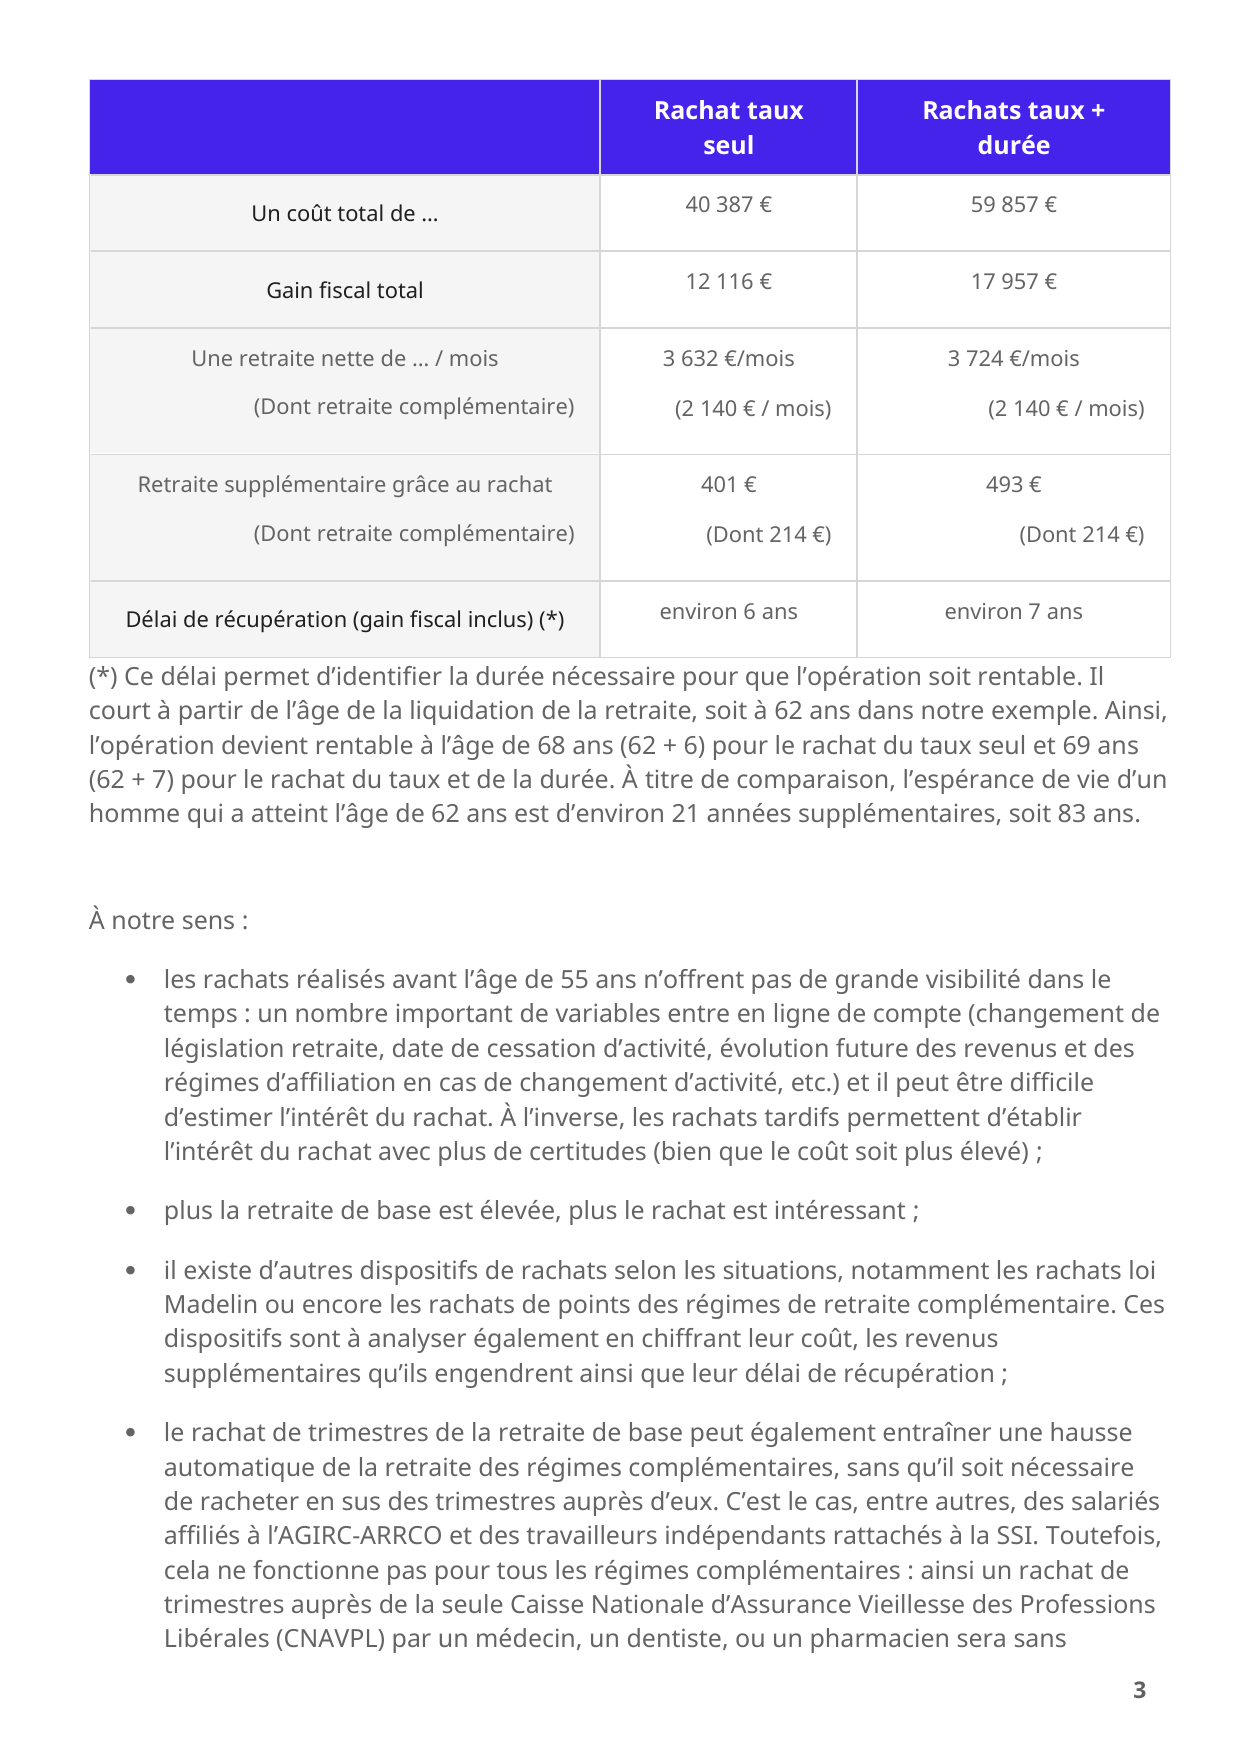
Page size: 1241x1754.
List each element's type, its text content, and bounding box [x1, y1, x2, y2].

table_cell 401 € (Dont 214 €) [601, 455, 856, 580]
table_cell environ 6 ans [601, 582, 856, 657]
table_cell Une retraite nette de … / mois (Dont retraite complémentaire) [90, 328, 599, 453]
table_cell 59 857 € [858, 176, 1170, 250]
text À notre sens : [89, 902, 1169, 936]
table_cell 3 724 €/mois (2 140 € / mois) [858, 329, 1170, 453]
text (*) Ce délai permet d’identifier la durée nécessaire pour que l’opération soit rentable. Il court à partir de l’âge de la liquidation de la retraite, soit à 62 ans dans notre exemple. Ainsi, l’opération devient rentable à l’âge de 68 ans (62 + 6) pour le rachat du taux seul et 69 ans (62 + 7) pour le rachat du taux et de la durée. À titre de comparaison, l’espérance de vie d’un homme qui a atteint l’âge de 62 ans est d’environ 21 années supplémentaires, soit 83 ans. [89, 658, 1169, 830]
table_cell 493 € (Dont 214 €) [858, 455, 1170, 580]
table_header Rachat taux seul [601, 80, 856, 174]
table_cell environ 7 ans [858, 582, 1170, 657]
table_header Rachats taux + durée [858, 80, 1170, 174]
table_cell 3 632 €/mois (2 140 € / mois) [601, 329, 856, 453]
table_cell 40 387 € [601, 176, 856, 250]
list plus la retraite de base est élevée, plus le rachat est intéressant ; [126, 1193, 1169, 1227]
table_cell Retraite supplémentaire grâce au rachat (Dont retraite complémentaire) [90, 455, 599, 580]
table_header [90, 80, 599, 174]
table_cell Délai de récupération (gain fiscal inclus) (*) [90, 581, 599, 657]
list les rachats réalisés avant l’âge de 55 ans n’offrent pas de grande visibilité dans le temps : un nombre important de variables entre en ligne de compte (changement de législation retraite, date de cessation d’activité, évolution future des revenus et des régimes d’affiliation en cas de changement d’activité, etc.) et il peut être difficile d’estimer l’intérêt du rachat. À l’inverse, les rachats tardifs permettent d’établir l’intérêt du rachat avec plus de certitudes (bien que le coût soit plus élevé) ; [126, 961, 1169, 1168]
list il existe d’autres dispositifs de rachats selon les situations, notamment les rachats loi Madelin ou encore les rachats de points des régimes de retraite complémentaire. Ces dispositifs sont à analyser également en chiffrant leur coût, les revenus supplémentaires qu’ils engendrent ainsi que leur délai de récupération ; [126, 1252, 1169, 1389]
table_cell 12 116 € [601, 252, 856, 327]
table_cell Un coût total de … [90, 175, 599, 250]
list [126, 1414, 1169, 1655]
table_cell 17 957 € [858, 252, 1170, 327]
table_cell Gain fiscal total [90, 251, 599, 327]
